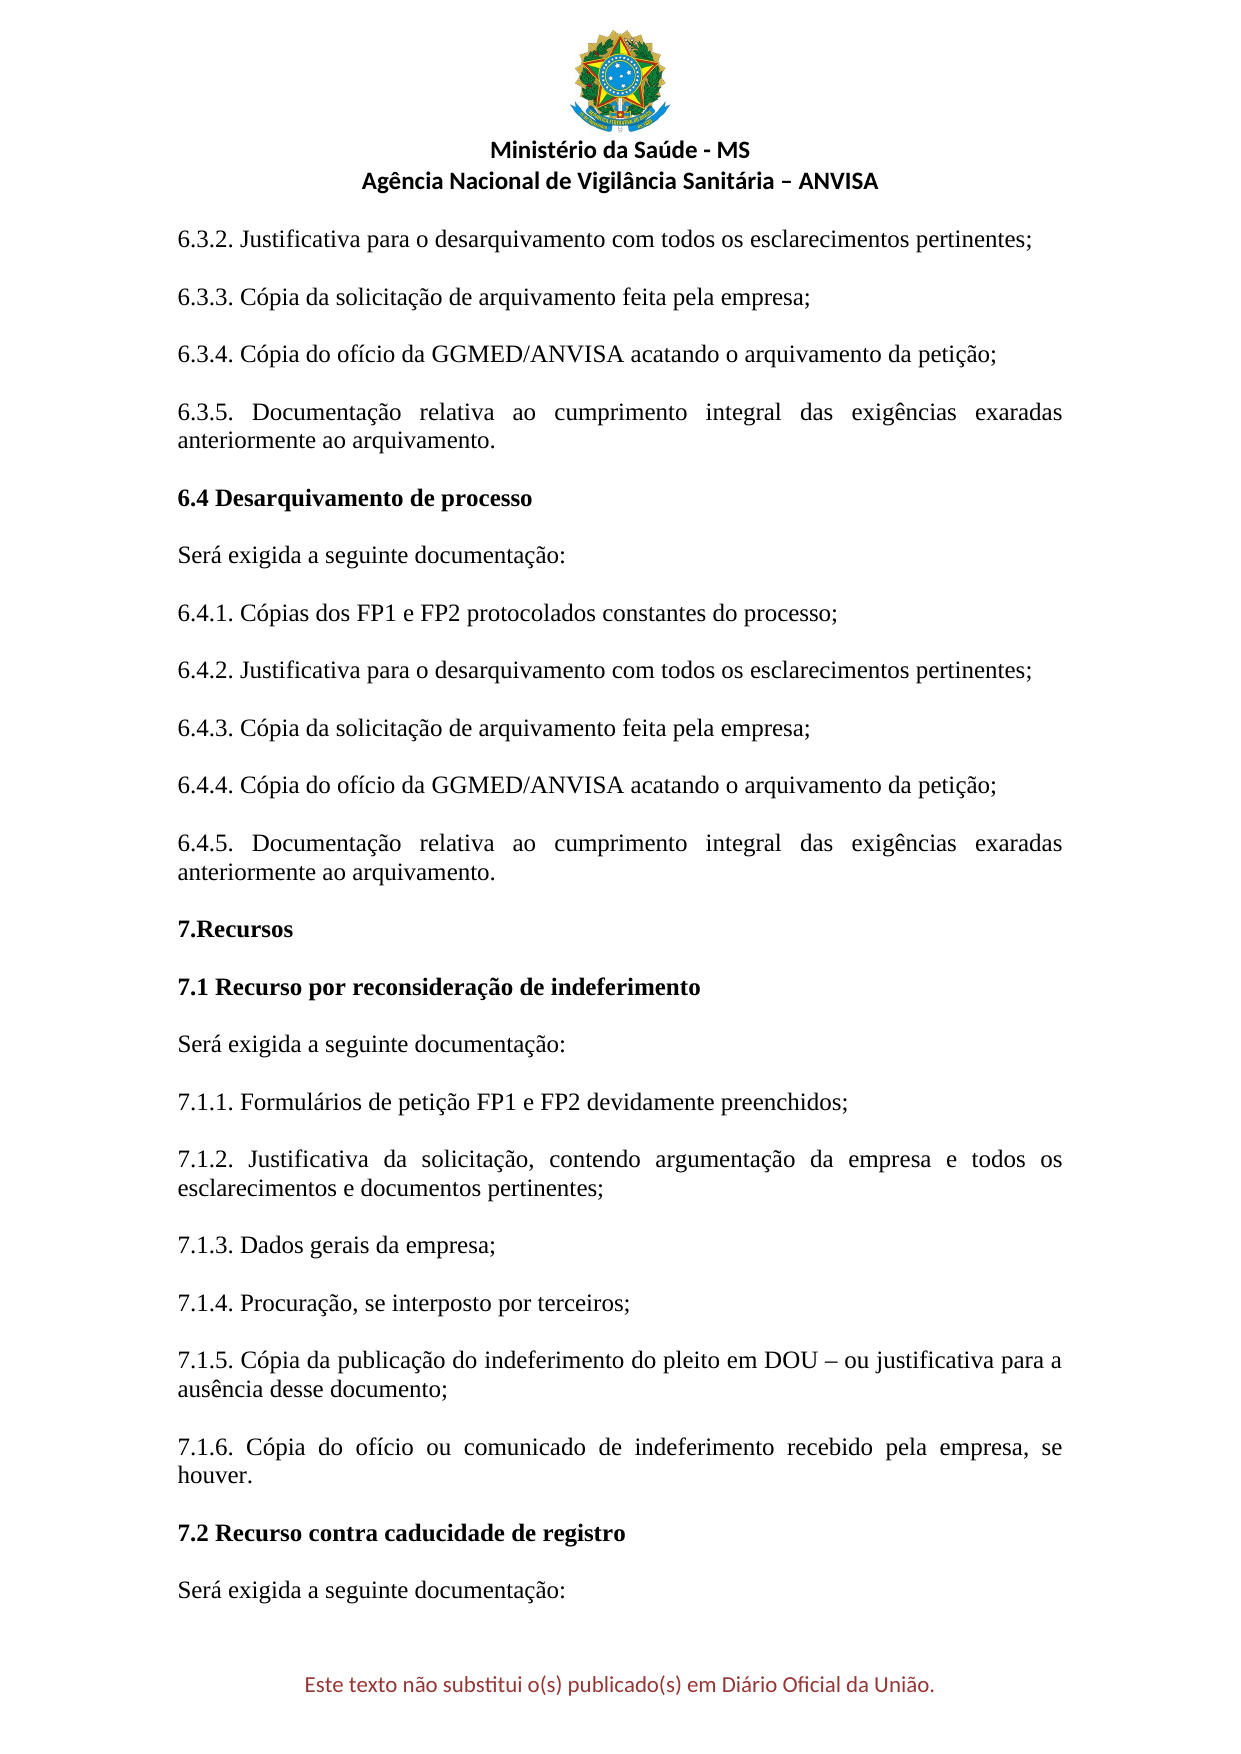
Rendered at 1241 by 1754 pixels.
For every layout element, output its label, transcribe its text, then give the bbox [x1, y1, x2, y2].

text 6.4 Desarquivamento de processo [177, 483, 1063, 512]
text 6.3.4. Cópia do ofício da GGMED/ANVISA acatando o arquivamento da petição; [177, 339, 1063, 368]
text 7.1 Recurso por reconsideração de indeferimento [177, 972, 1063, 1000]
text 7.1.3. Dados gerais da empresa; [177, 1230, 1063, 1259]
text 7.1.2. Justificativa da solicitação, contendo argumentação da empresa e todos os esclarecimentos e documentos pertinentes; [177, 1144, 1063, 1202]
text 6.4.5. Documentação relativa ao cumprimento integral das exigências exaradas anteriormente ao arquivamento. [177, 828, 1063, 885]
text 6.4.1. Cópias dos FP1 e FP2 protocolados constantes do processo; [177, 598, 1063, 627]
text 7.1.6. Cópia do ofício ou comunicado de indeferimento recebido pela empresa, se houver. [177, 1432, 1063, 1489]
text 6.4.4. Cópia do ofício da GGMED/ANVISA acatando o arquivamento da petição; [177, 770, 1063, 799]
text 7.1.1. Formulários de petição FP1 e FP2 devidamente preenchidos; [177, 1087, 1063, 1115]
text Será exigida a seguinte documentação: [177, 1029, 1063, 1058]
text 7.1.5. Cópia da publicação do indeferimento do pleito em DOU – ou justificativa para a ausência desse documento; [177, 1345, 1063, 1403]
text 6.3.3. Cópia da solicitação de arquivamento feita pela empresa; [177, 282, 1063, 310]
text 7.2 Recurso contra caducidade de registro [177, 1518, 1063, 1547]
picture [566, 27, 674, 135]
text 6.4.3. Cópia da solicitação de arquivamento feita pela empresa; [177, 713, 1063, 742]
text 6.4.2. Justificativa para o desarquivamento com todos os esclarecimentos pertinentes; [177, 655, 1063, 684]
text 6.3.2. Justificativa para o desarquivamento com todos os esclarecimentos pertinentes; [177, 224, 1063, 253]
text 7.Recursos [177, 914, 1063, 943]
text Será exigida a seguinte documentação: [177, 1575, 1063, 1604]
text 7.1.4. Procuração, se interposto por terceiros; [177, 1288, 1063, 1317]
text Será exigida a seguinte documentação: [177, 540, 1063, 569]
text 6.3.5. Documentação relativa ao cumprimento integral das exigências exaradas anteriormente ao arquivamento. [177, 397, 1063, 454]
